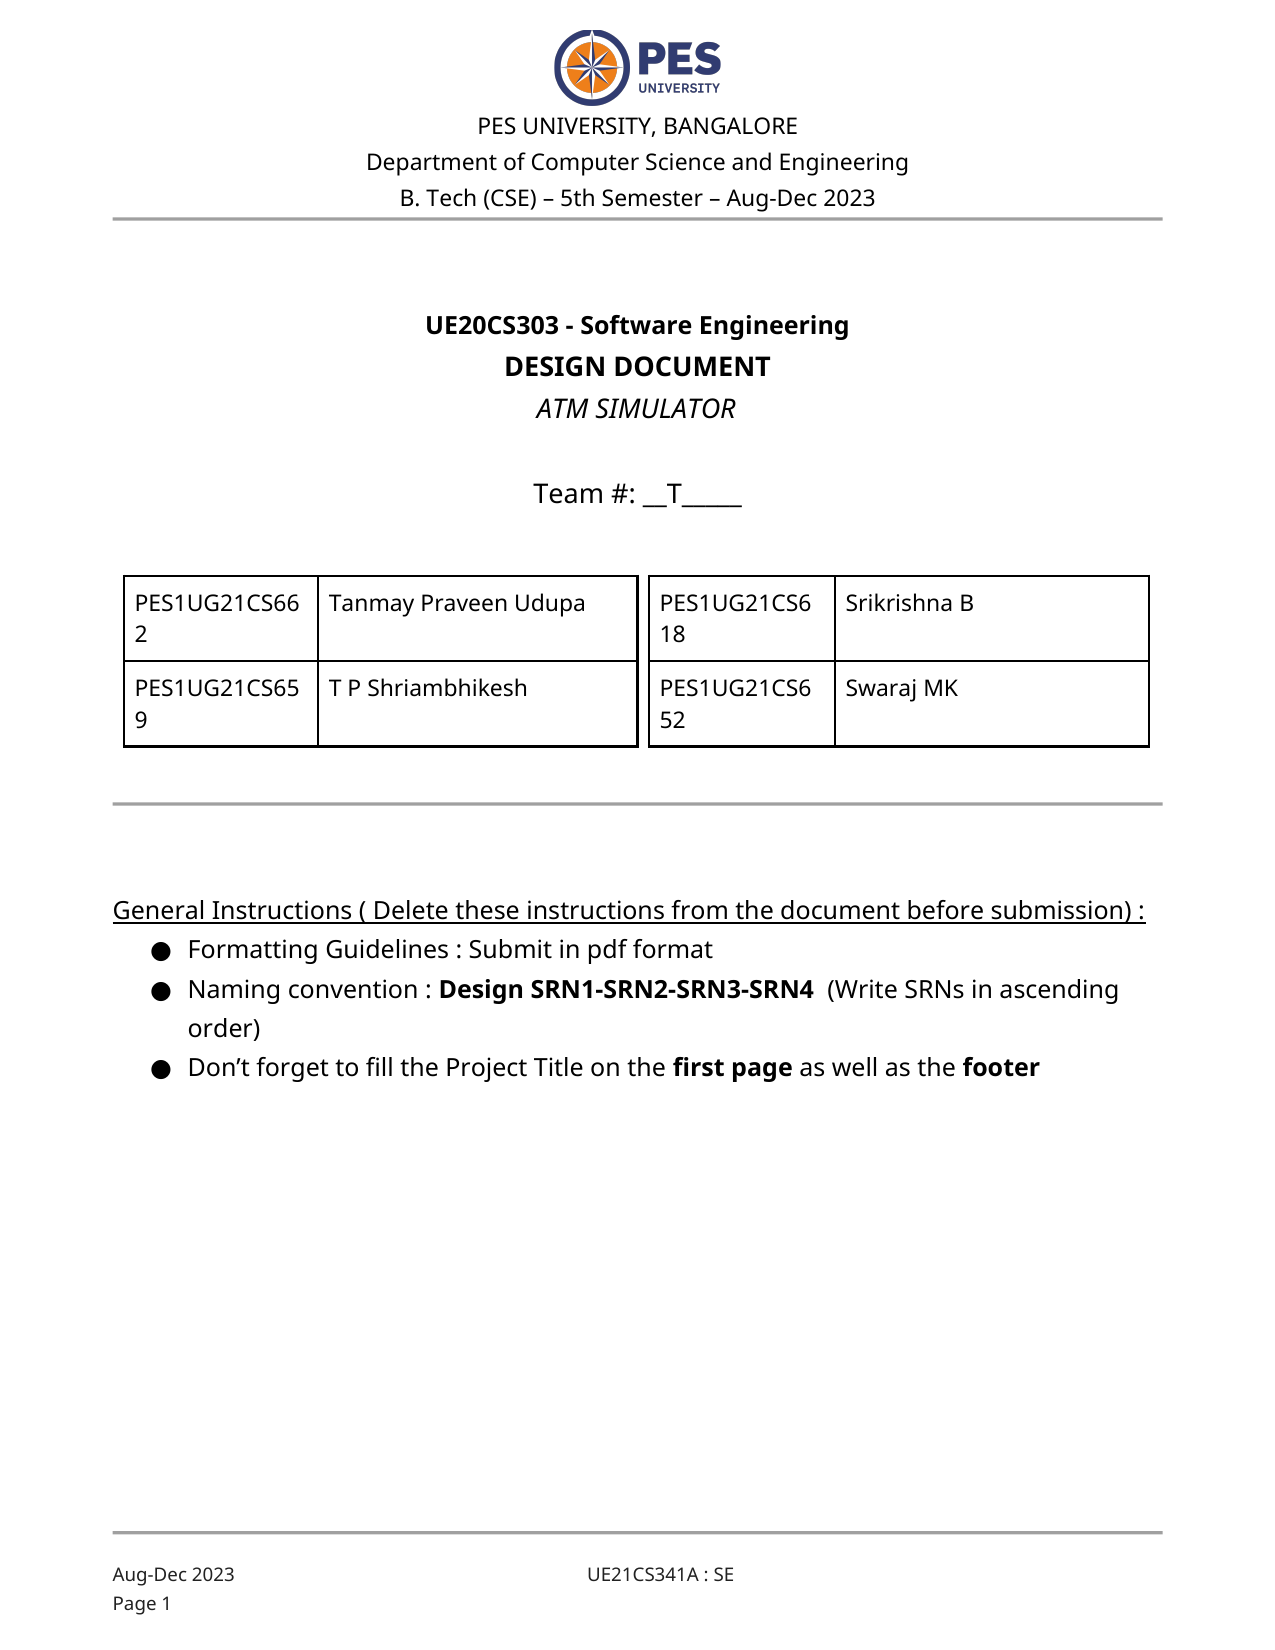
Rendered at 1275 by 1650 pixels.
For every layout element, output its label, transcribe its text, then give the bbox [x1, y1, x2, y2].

list Don’t forget to fill the Project Title on the first page as well as the footer [150, 1050, 1162, 1084]
text Team #: __T_____ [112, 474, 1162, 511]
text ATM SIMULATOR [112, 389, 1162, 426]
text UE20CS303 - Software Engineering [112, 308, 1162, 342]
table_header [114, 561, 636, 758]
list Formatting Guidelines : Submit in pdf format [150, 932, 1162, 966]
picture [554, 30, 721, 106]
table_header [639, 561, 1161, 758]
text DESIGN DOCUMENT [112, 347, 1162, 384]
list Naming convention : Design SRN1-SRN2-SRN3-SRN4 (Write SRNs in ascending order) [150, 971, 1162, 1044]
text General Instructions ( Delete these instructions from the document before submission) : [112, 893, 1162, 927]
